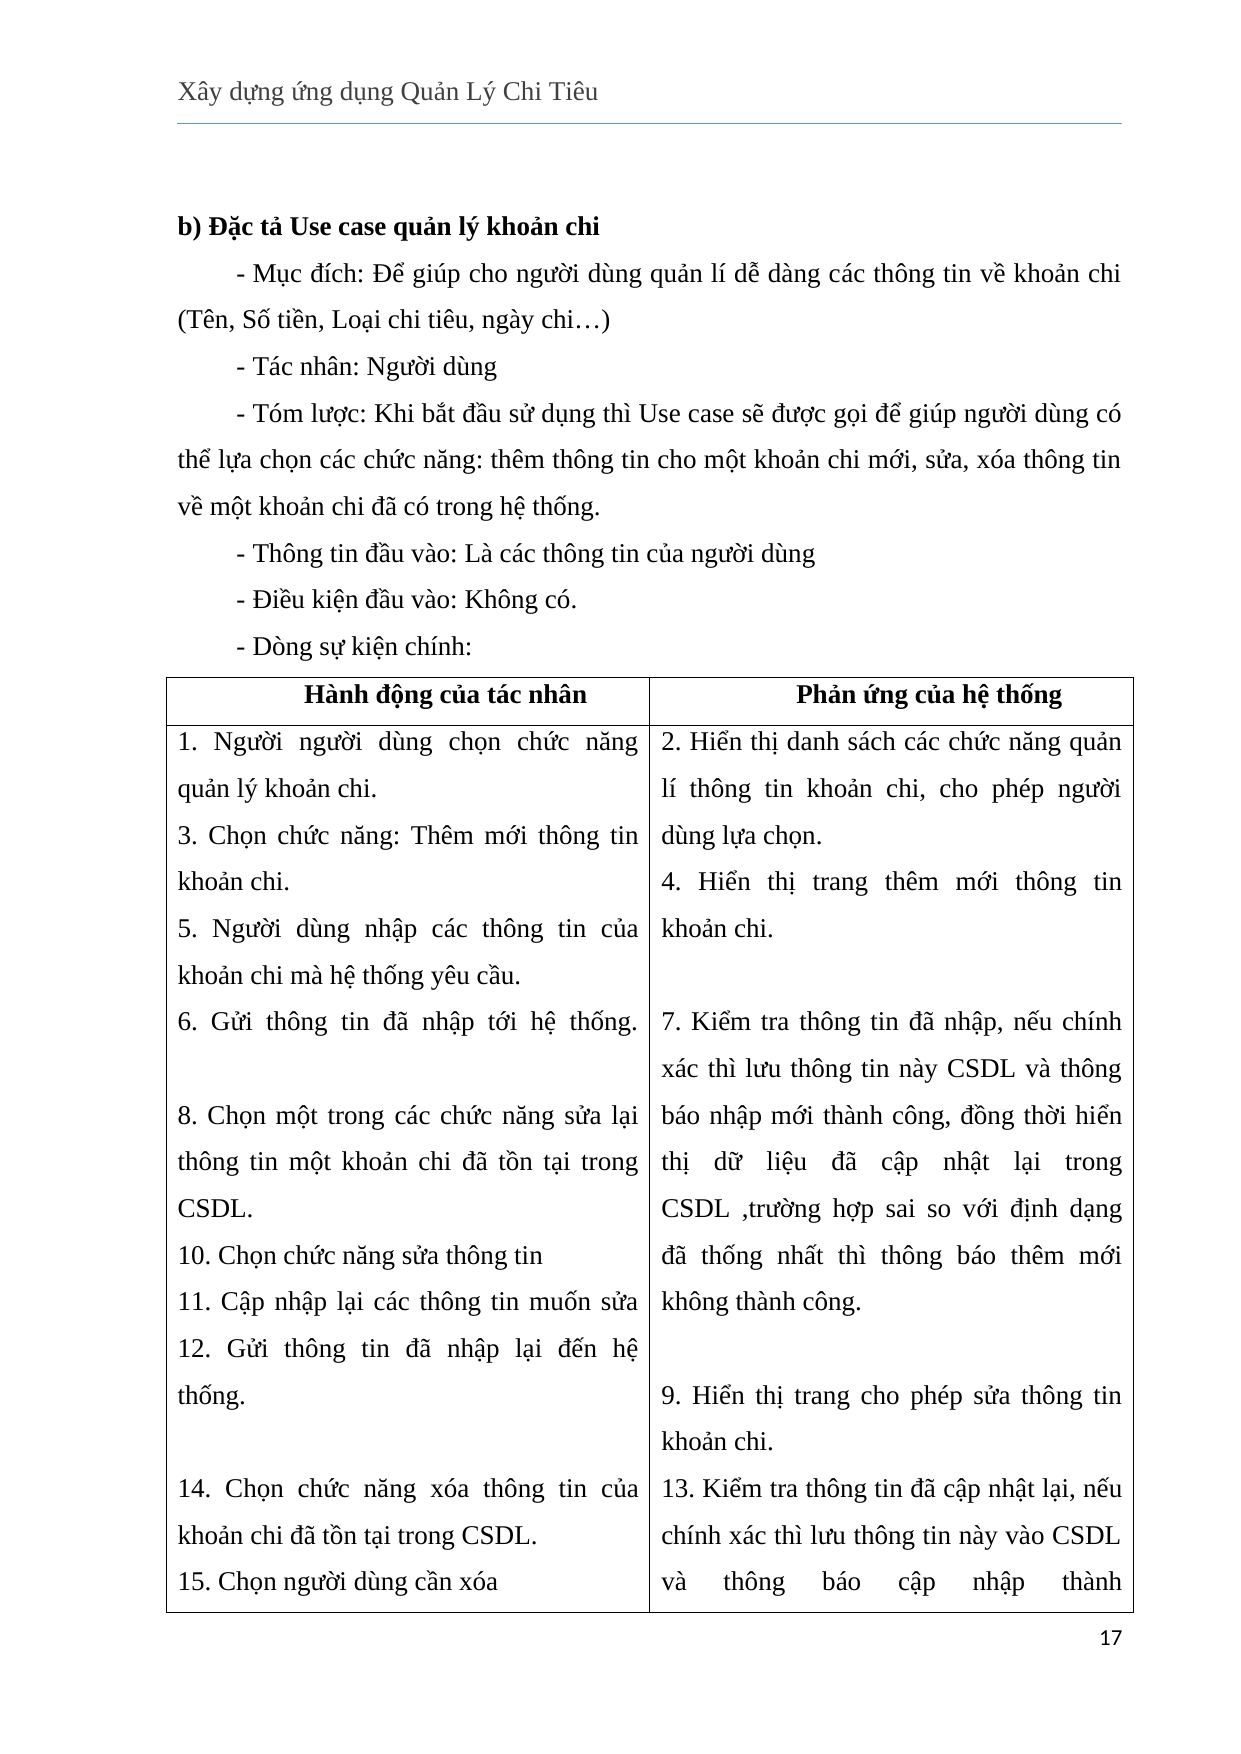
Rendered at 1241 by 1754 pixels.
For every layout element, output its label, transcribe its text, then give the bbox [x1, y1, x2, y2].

text Điều kiện đầu vào: Không có. [177, 583, 1122, 614]
table_header Phản ứng của hệ thống [650, 678, 1133, 724]
text Thông tin đầu vào: Là các thông tin của người dùng [177, 537, 1122, 568]
text Tác nhân: Người dùng [177, 350, 1122, 381]
table_header Hành động của tác nhân [167, 678, 649, 724]
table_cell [650, 726, 1133, 1612]
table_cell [167, 726, 649, 1612]
text Dòng sự kiện chính: [177, 630, 1122, 661]
text b) Đặc tả Use case quản lý khoản chi [177, 210, 1122, 241]
text Tóm lược: Khi bắt đầu sử dụng thì Use case sẽ được gọi để giúp người dùng có thể lựa chọn các chức năng: thêm thông tin cho một khoản chi mới, sửa, xóa thông tin về một khoản chi đã có trong hệ thống. [177, 397, 1122, 521]
text Mục đích: Để giúp cho người dùng quản lí dễ dàng các thông tin về khoản chi (Tên, Số tiền, Loại chi tiêu, ngày chi…) [177, 257, 1122, 334]
